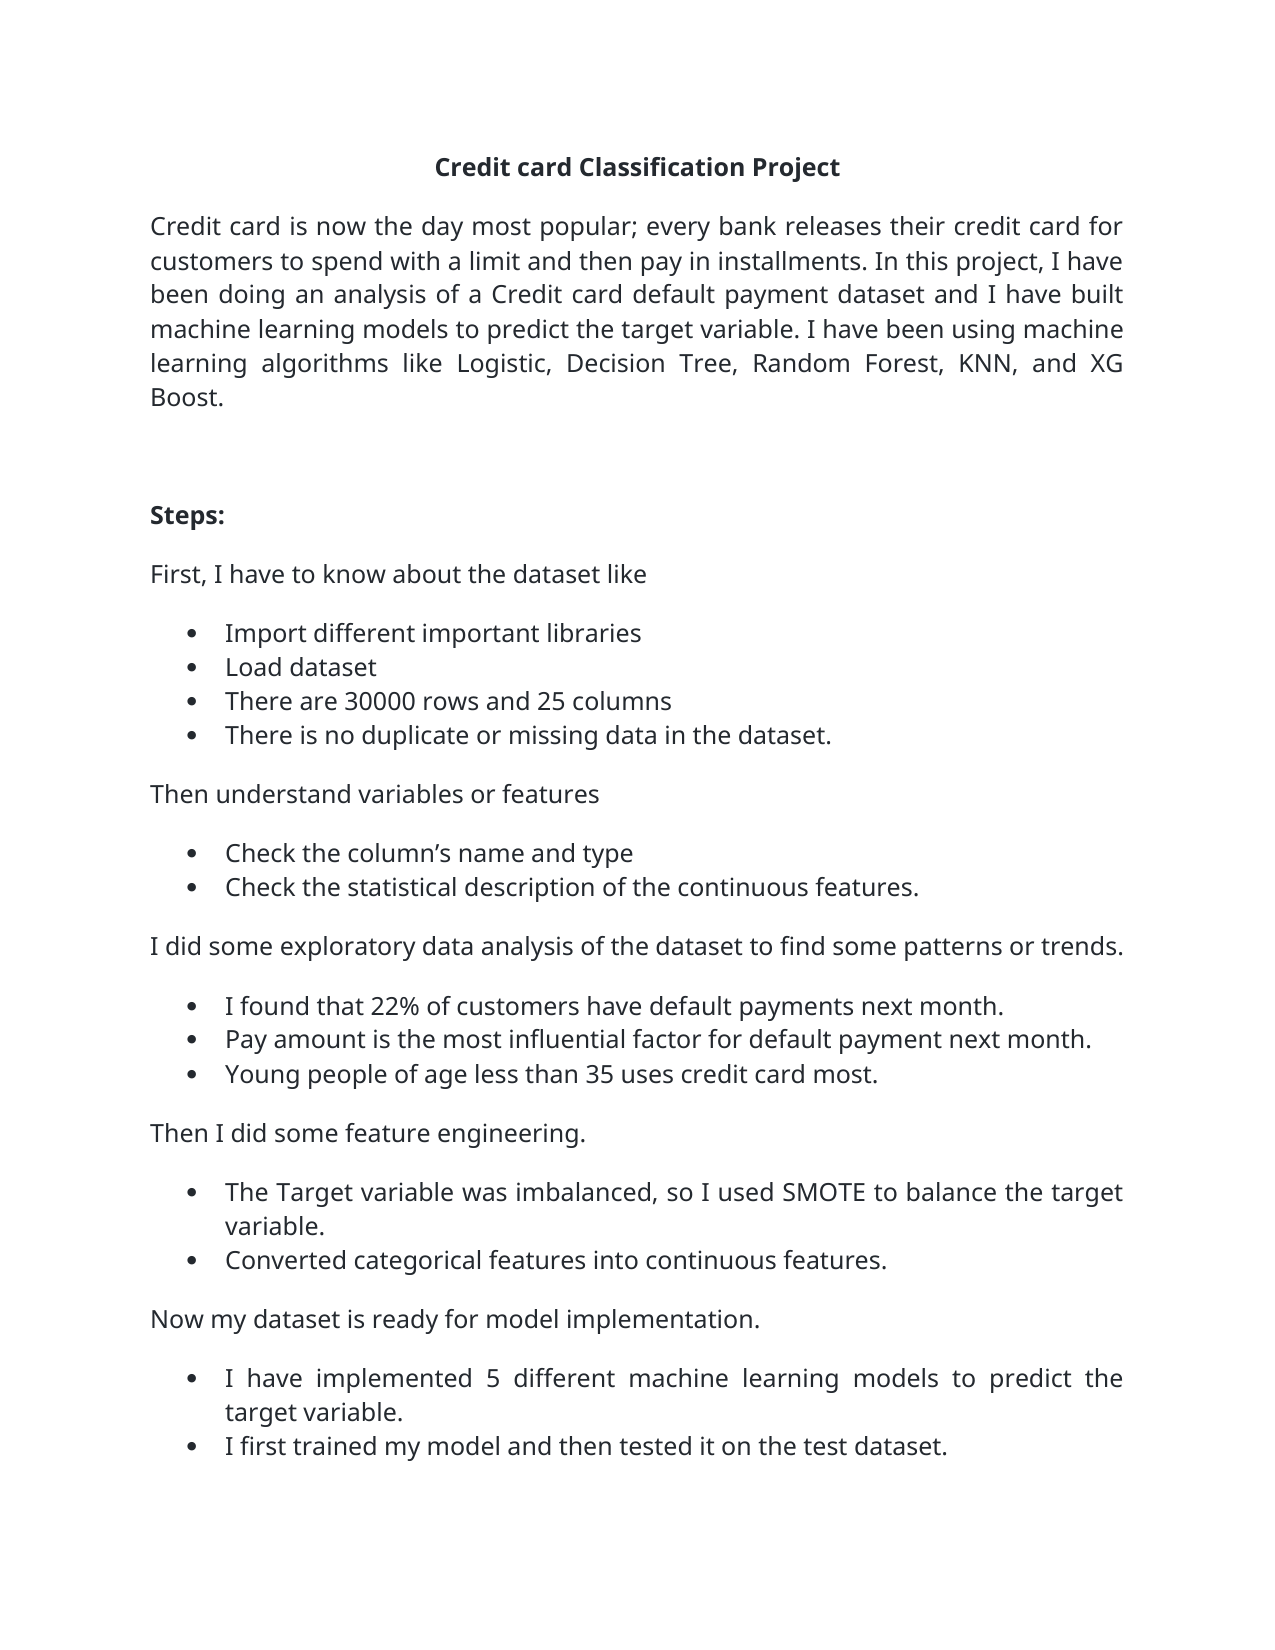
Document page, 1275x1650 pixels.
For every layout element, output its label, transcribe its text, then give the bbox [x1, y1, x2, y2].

text Credit card is now the day most popular; every bank releases their credit card for customers to spend with a limit and then pay in installments. In this project, I have been doing an analysis of a Credit card default payment dataset and I have built machine learning models to predict the target variable. I have been using machine learning algorithms like Logistic, Decision Tree, Random Forest, KNN, and XG Boost. [150, 209, 1125, 413]
list I found that 22% of customers have default payments next month. [187, 988, 1125, 1022]
list Import different important libraries [187, 616, 1125, 650]
list Young people of age less than 35 uses credit card most. [187, 1056, 1125, 1090]
list There are 30000 rows and 25 columns [187, 684, 1125, 718]
text Steps: [150, 497, 1125, 532]
text Then I did some feature engineering. [150, 1115, 1125, 1149]
list The Target variable was imbalanced, so I used SMOTE to balance the target variable. [187, 1174, 1125, 1242]
list Converted categorical features into continuous features. [187, 1242, 1125, 1277]
text Now my dataset is ready for model implementation. [150, 1302, 1125, 1336]
list There is no duplicate or missing data in the dataset. [187, 718, 1125, 752]
list I first trained my model and then tested it on the test dataset. [187, 1429, 1125, 1463]
list Check the column’s name and type [187, 836, 1125, 870]
list Load dataset [187, 650, 1125, 684]
list I have implemented 5 different machine learning models to predict the target variable. [187, 1361, 1125, 1429]
text Then understand variables or features [150, 777, 1125, 811]
text First, I have to know about the dataset like [150, 557, 1125, 591]
list Pay amount is the most influential factor for default payment next month. [187, 1022, 1125, 1056]
list Check the statistical description of the continuous features. [187, 870, 1125, 904]
text I did some exploratory data analysis of the dataset to find some patterns or trends. [150, 929, 1125, 963]
text Credit card Classification Project [150, 150, 1125, 184]
